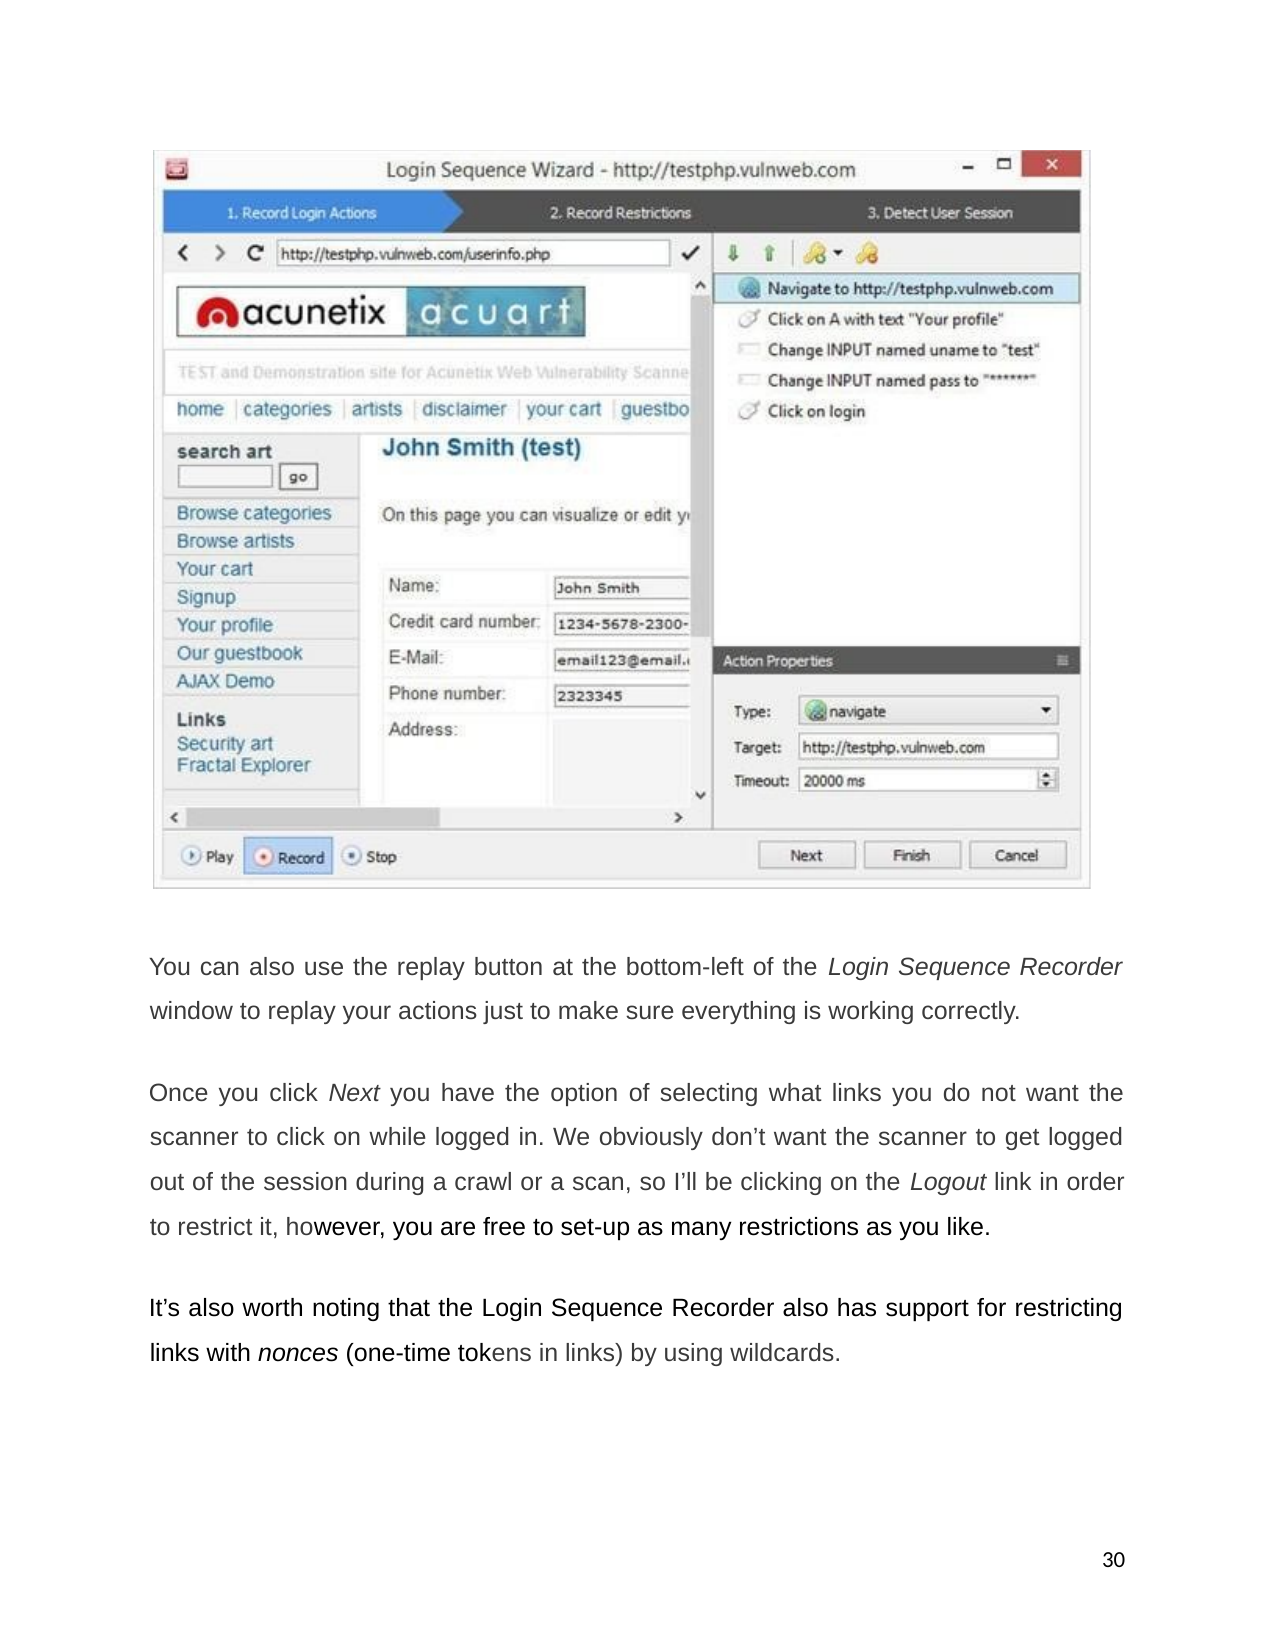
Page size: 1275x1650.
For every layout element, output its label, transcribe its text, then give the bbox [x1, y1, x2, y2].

picture [153, 150, 1091, 889]
text You can also use the replay button at the bottom-left of the Login Sequence Recorder window to replay your actions just to make sure everything is working correctly. [148, 952, 1125, 1025]
text It’s also worth noting that the Login Sequence Recorder also has support for restricting links with nonces (one-time tokens in links) by using wildcards. [148, 1293, 1125, 1367]
text Once you click Next you have the option of selecting what links you do not want the scanner to click on while logged in. We obviously don’t want the scanner to get logged out of the session during a crawl or a scan, so I’ll be clicking on the Logout link in order to restrict it, however, you are free to set-up as many restrictions as you like. [148, 1077, 1125, 1241]
